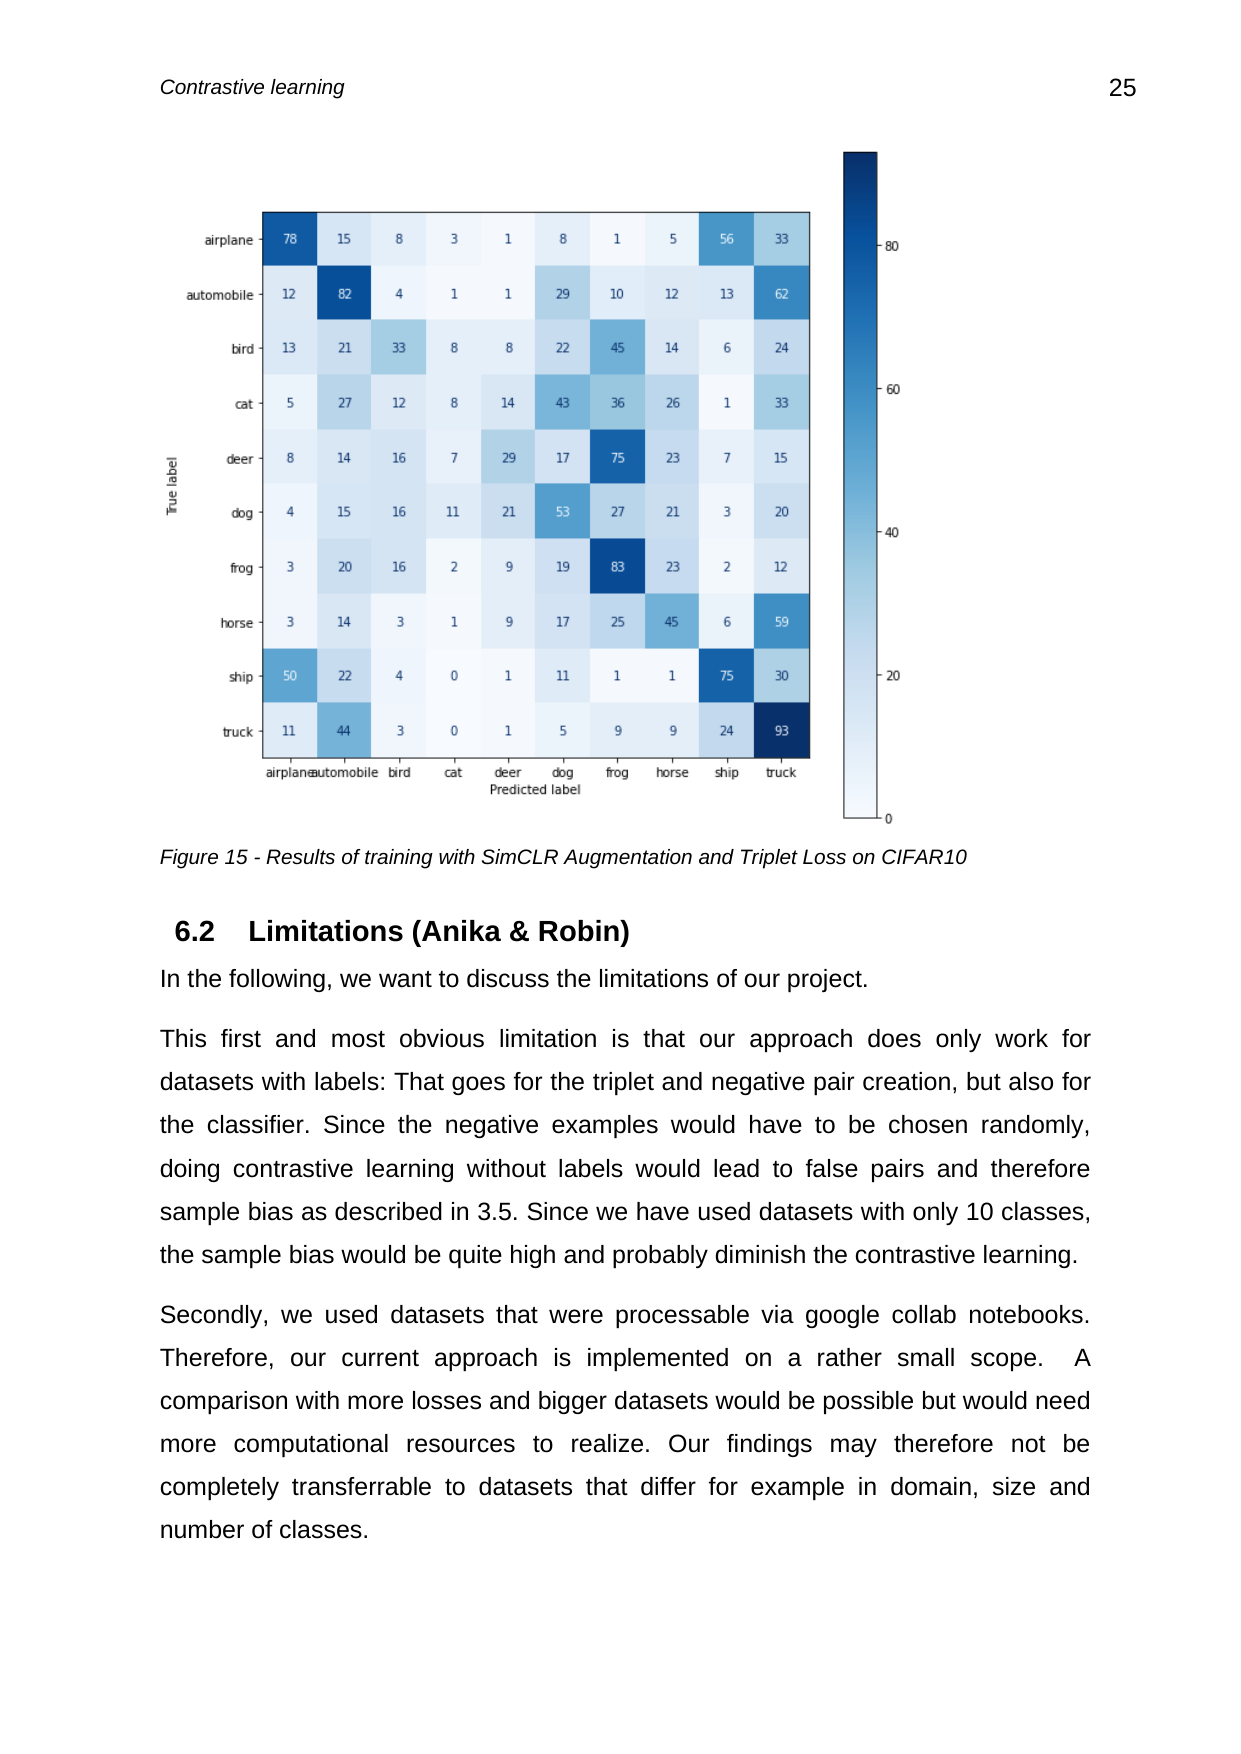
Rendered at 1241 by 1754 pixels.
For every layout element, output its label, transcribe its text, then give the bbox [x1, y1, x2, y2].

text In the following, we want to discuss the limitations of our project. [159, 964, 1092, 993]
picture [159, 147, 918, 831]
text This first and most obvious limitation is that our approach does only work for datasets with labels: That goes for the triplet and negative pair creation, but also for the classifier. Since the negative examples would have to be chosen randomly, doing contrastive learning without labels would lead to false pairs and therefore sample bias as described in 3.5. Since we have used datasets with only 10 classes, the sample bias would be quite high and probably diminish the contrastive learning. [159, 1024, 1092, 1268]
text Figure 15 - Results of training with SimCLR Augmentation and Triplet Loss on CIFAR10 [159, 845, 1092, 869]
text Secondly, we used datasets that were processable via google collab notebooks. Therefore, our current approach is implemented on a rather small scope. A comparison with more losses and bigger datasets would be possible but would need more computational resources to realize. Our findings may therefore not be completely transferrable to datasets that differ for example in domain, size and number of classes. [159, 1299, 1092, 1544]
subtitle Limitations (Anika & Robin) [174, 914, 1092, 948]
